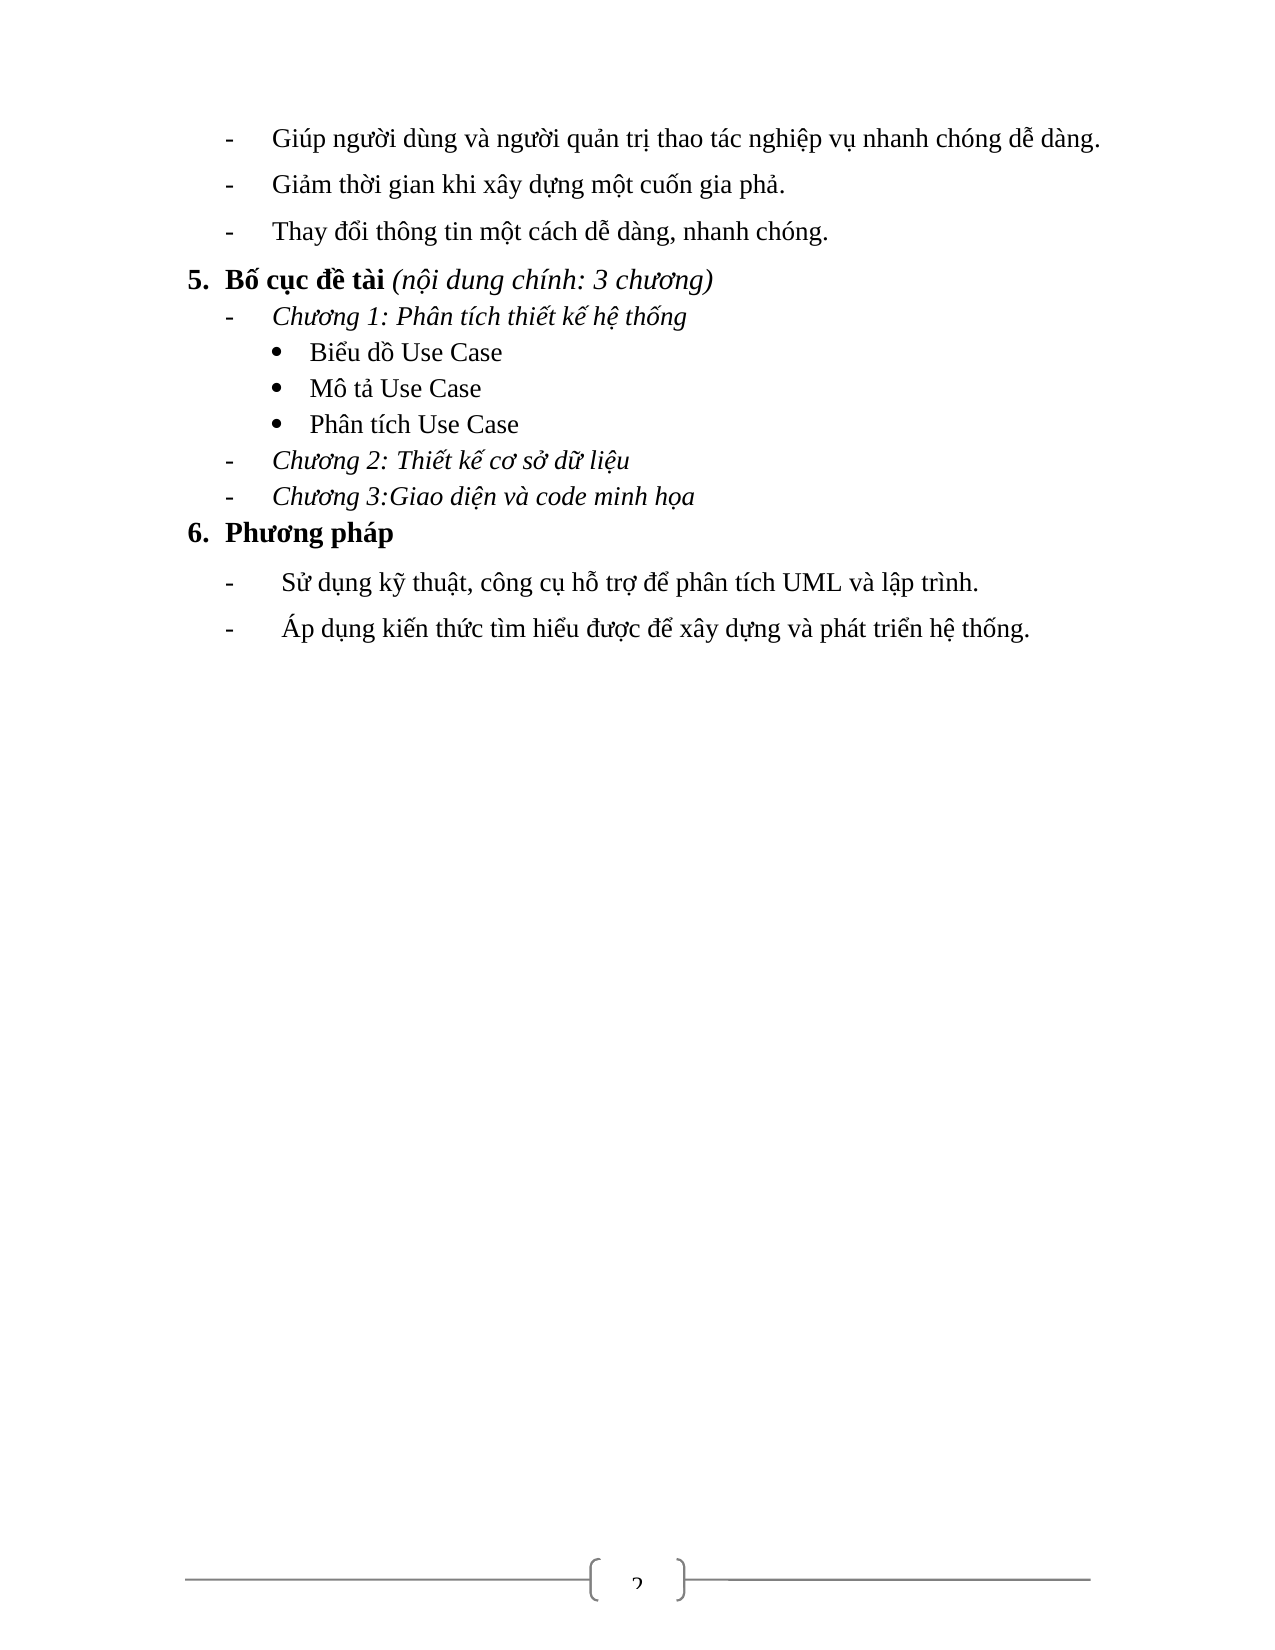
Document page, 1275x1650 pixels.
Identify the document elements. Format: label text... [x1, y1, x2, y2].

subtitle Phương pháp [187, 515, 1125, 549]
list Biểu dồ Use Case [272, 336, 1125, 367]
list Sử dụng kỹ thuật, công cụ hỗ trợ để phân tích UML và lập trình. [225, 566, 1125, 597]
list Mô tả Use Case [272, 372, 1125, 403]
list Chương 3:Giao diện và code minh họa [225, 480, 1125, 511]
subtitle Bố cục đề tài (nội dung chính: 3 chương) [187, 262, 1125, 295]
list Thay đổi thông tin một cách dễ dàng, nhanh chóng. [225, 215, 1125, 246]
list Áp dụng kiến thức tìm hiểu được để xây dựng và phát triển hệ thống. [225, 612, 1125, 643]
list Giảm thời gian khi xây dựng một cuốn gia phả. [225, 168, 1125, 200]
list Phân tích Use Case [272, 408, 1125, 439]
list Chương 1: Phân tích thiết kế hệ thống [225, 300, 1125, 332]
list Giúp người dùng và người quản trị thao tác nghiệp vụ nhanh chóng dễ dàng. [225, 122, 1125, 153]
list Chương 2: Thiết kế cơ sở dữ liệu [225, 444, 1125, 475]
